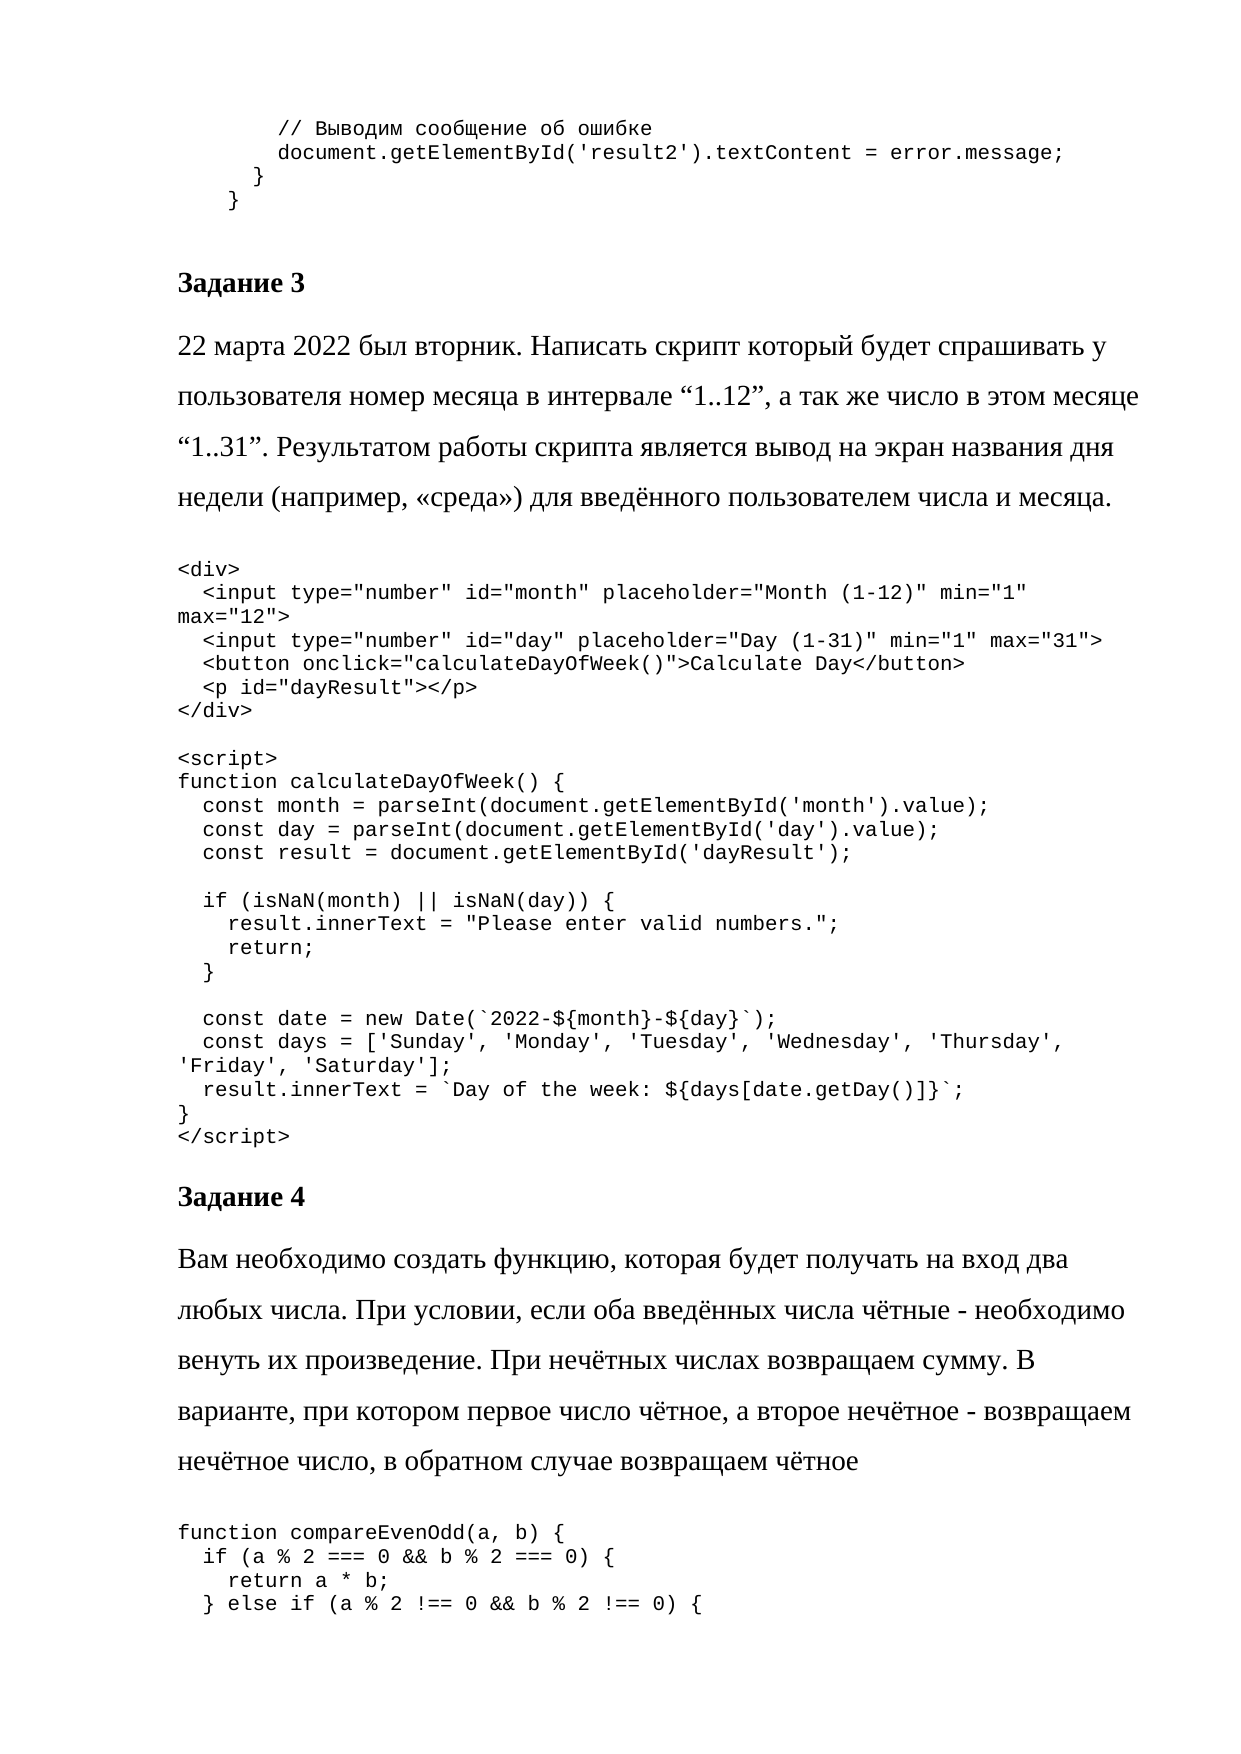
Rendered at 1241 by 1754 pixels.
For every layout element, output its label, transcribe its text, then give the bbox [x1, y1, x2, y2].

text <input type="number" id="month" placeholder="Month (1-12)" min="1" max="12"> [177, 582, 1152, 629]
text const day = parseInt(document.getElementById('day').value); [177, 819, 1152, 842]
text function calculateDayOfWeek() { [177, 771, 1152, 795]
text const result = document.getElementById('dayResult'); [177, 842, 1152, 866]
text } [177, 189, 1152, 213]
text if (a % 2 === 0 && b % 2 === 0) { [177, 1546, 1152, 1570]
text return a * b; [177, 1570, 1152, 1593]
text </script> [177, 1126, 1152, 1150]
text result.innerText = "Please enter valid numbers."; [177, 913, 1152, 937]
text Задание 3 [177, 266, 1152, 299]
text result.innerText = `Day of the week: ${days[date.getDay()]}`; [177, 1079, 1152, 1102]
text const date = new Date(`2022-${month}-${day}`); [177, 1008, 1152, 1032]
text 22 марта 2022 был вторник. Написать скрипт который будет спрашивать у пользователя номер месяца в интервале “1..12”, а так же число в этом месяце “1..31”. Результатом работы скрипта является вывод на экран названия дня недели (например, «среда») для введённого пользователем числа и месяца. [177, 328, 1152, 513]
text return; [177, 937, 1152, 961]
text <input type="number" id="day" placeholder="Day (1-31)" min="1" max="31"> [177, 629, 1152, 653]
text } [177, 961, 1152, 984]
text Задание 4 [177, 1179, 1152, 1212]
text const days = ['Sunday', 'Monday', 'Tuesday', 'Wednesday', 'Thursday', 'Friday', 'Saturday']; [177, 1032, 1152, 1079]
text <div> [177, 559, 1152, 582]
text } else if (a % 2 !== 0 && b % 2 !== 0) { [177, 1593, 1152, 1617]
text <p id="dayResult"></p> [177, 677, 1152, 701]
text // Выводим сообщение об ошибке [177, 118, 1152, 142]
text <script> [177, 748, 1152, 771]
text } [177, 1102, 1152, 1126]
text if (isNaN(month) || isNaN(day)) { [177, 890, 1152, 913]
text document.getElementById('result2').textContent = error.message; [177, 142, 1152, 165]
text <button onclick="calculateDayOfWeek()">Calculate Day</button> [177, 653, 1152, 677]
text Вам необходимо создать функцию, которая будет получать на вход два любых числа. При условии, если оба введённых числа чётные - необходимо венуть их произведение. При нечётных числах возвращаем сумму. В варианте, при котором первое число чётное, а второе нечётное - возвращаем нечётное число, в обратном случае возвращаем чётное [177, 1242, 1152, 1476]
text const month = parseInt(document.getElementById('month').value); [177, 795, 1152, 819]
text } [177, 165, 1152, 189]
text function compareEvenOdd(a, b) { [177, 1522, 1152, 1546]
text </div> [177, 701, 1152, 724]
